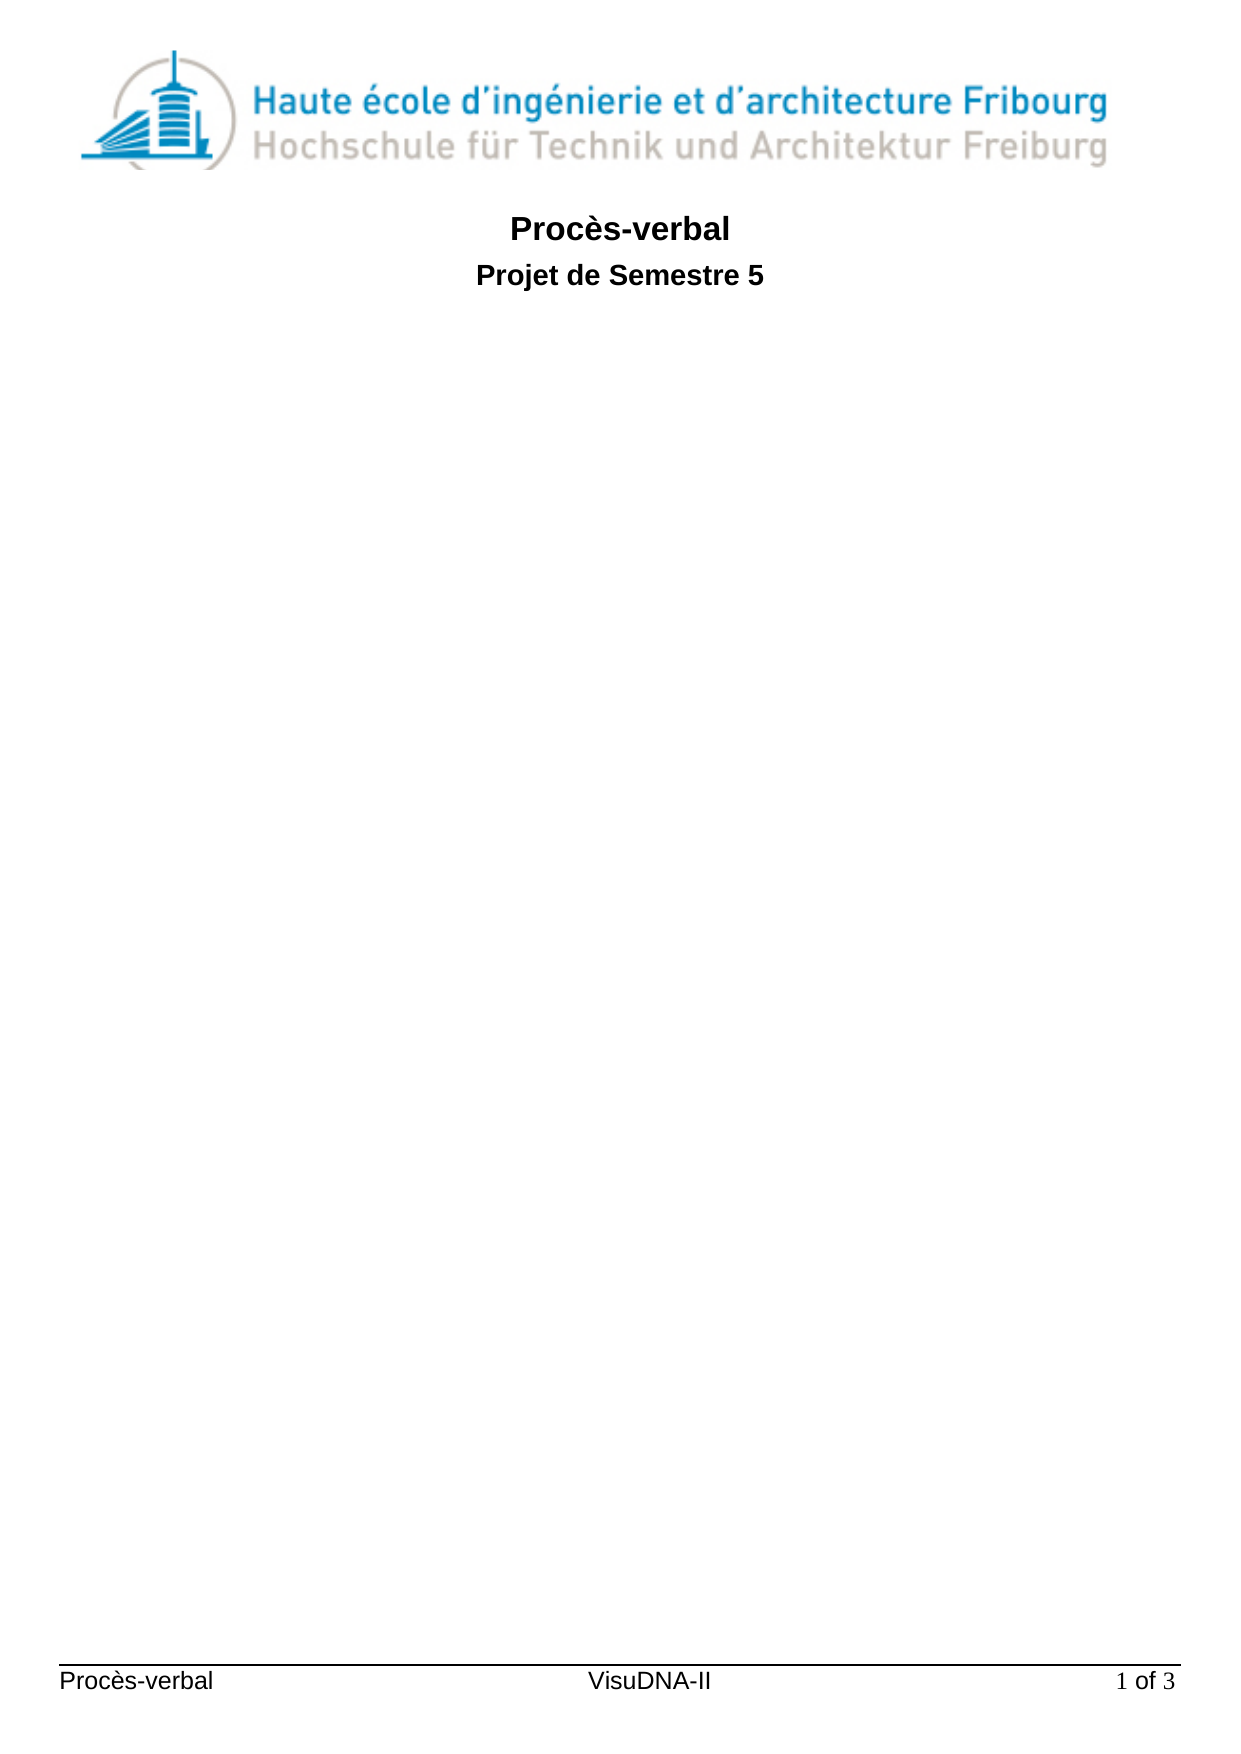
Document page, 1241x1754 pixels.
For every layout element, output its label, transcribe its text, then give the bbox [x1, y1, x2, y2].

text Projet de Semestre 5 [59, 258, 1181, 291]
text Procès-verbal [59, 94, 1181, 247]
picture [78, 50, 1112, 170]
